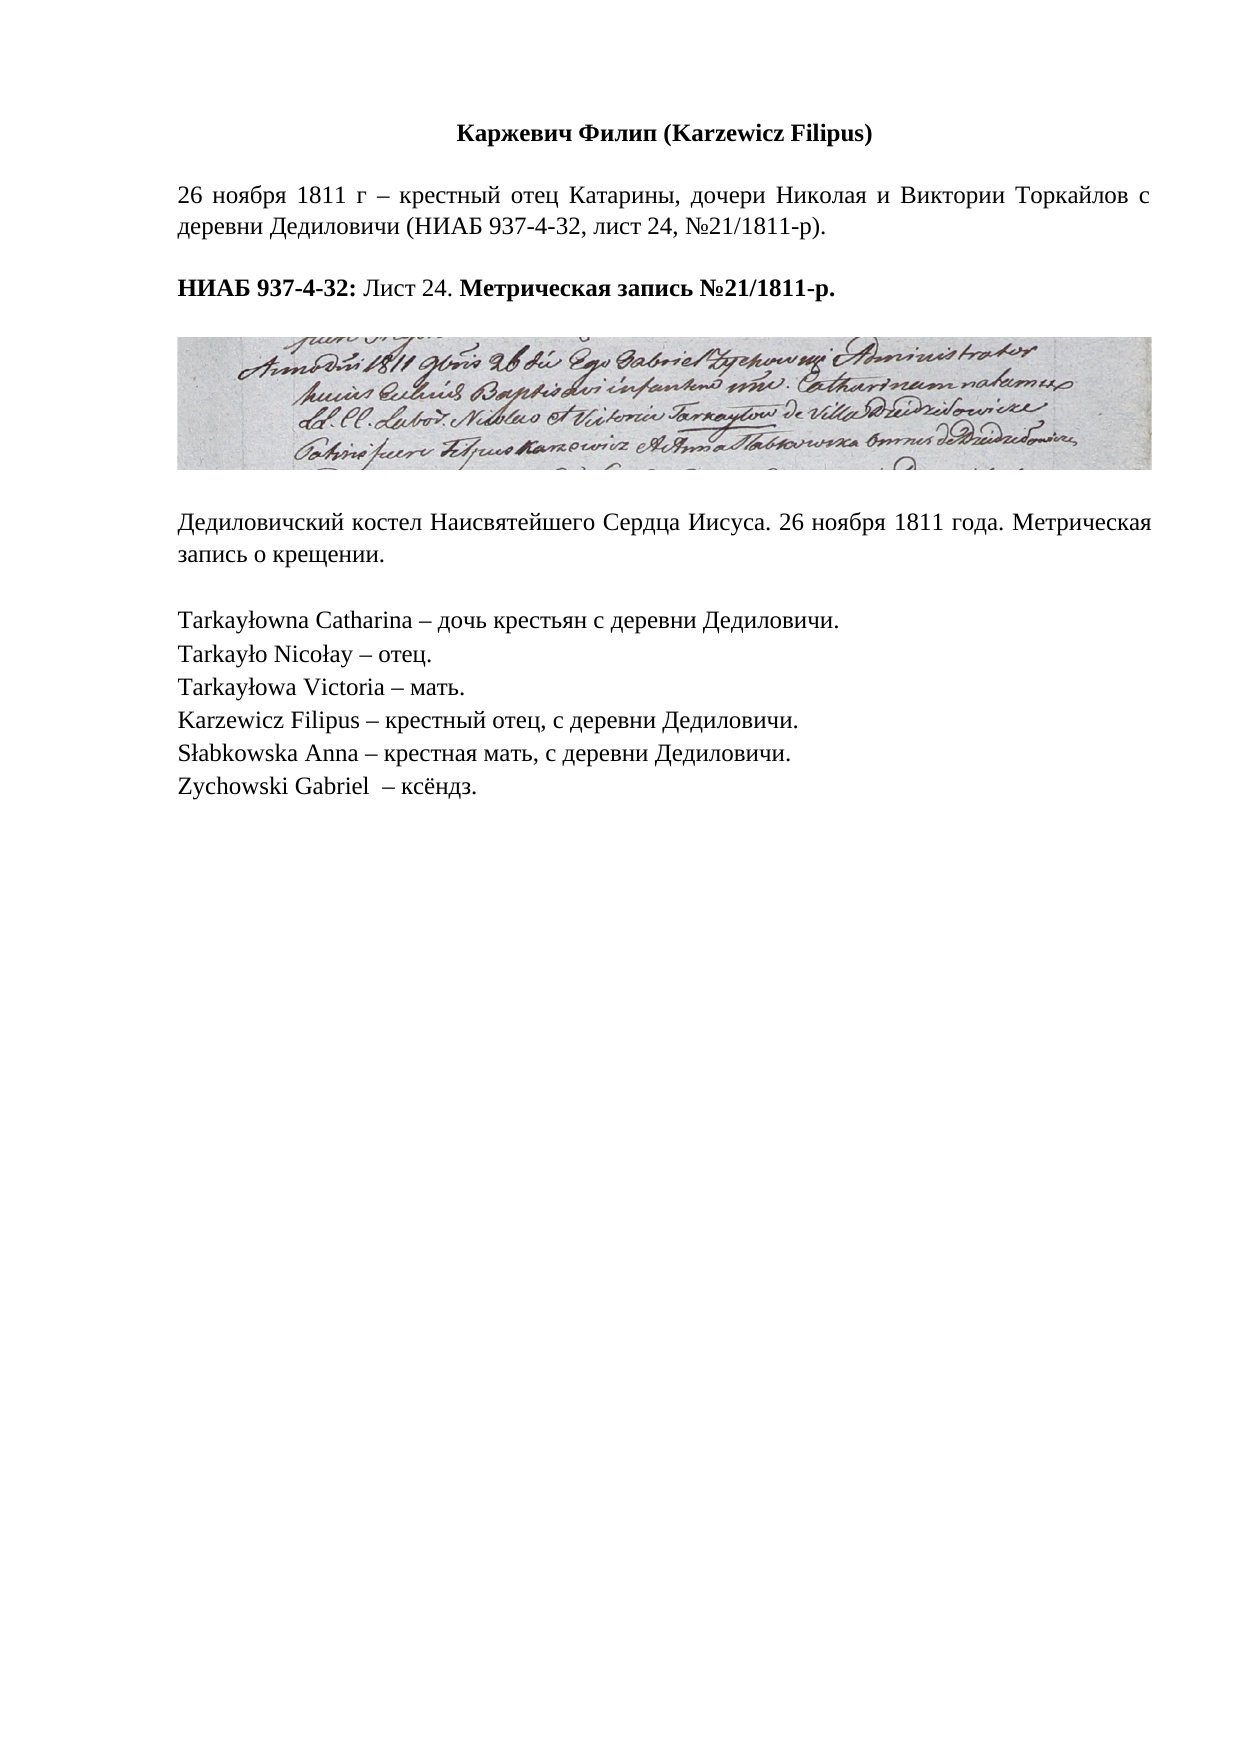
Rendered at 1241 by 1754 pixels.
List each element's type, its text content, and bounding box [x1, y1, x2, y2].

text Tarkayłowa Victoria – мать. [177, 672, 1152, 700]
picture [177, 337, 1152, 470]
text Каржевич Филип (Karzewicz Filipus) [177, 118, 1152, 147]
text НИАБ 937-4-32: Лист 24. Метрическая запись №21/1811-р. [177, 273, 1152, 302]
text Tarkayło Nicołay – отец. [177, 639, 1152, 667]
text Дедиловичский костел Наисвятейшего Сердца Иисуса. 26 ноября 1811 года. Метрическая запись о крещении. [177, 507, 1152, 568]
text Tarkayłowna Catharina – дочь крестьян с деревни Дедиловичи. [177, 606, 1152, 634]
text Karzewicz Filipus – крестный отец, с деревни Дедиловичи. [177, 705, 1152, 733]
text 26 ноября 1811 г – крестный отец Катарины, дочери Николая и Виктории Торкайлов с деревни Дедиловичи (НИАБ 937-4-32, лист 24, №21/1811-р). [177, 180, 1152, 240]
text Zychowski Gabriel – ксёндз. [177, 771, 1152, 799]
text Słabkowska Anna – крестная мать, с деревни Дедиловичи. [177, 738, 1152, 766]
